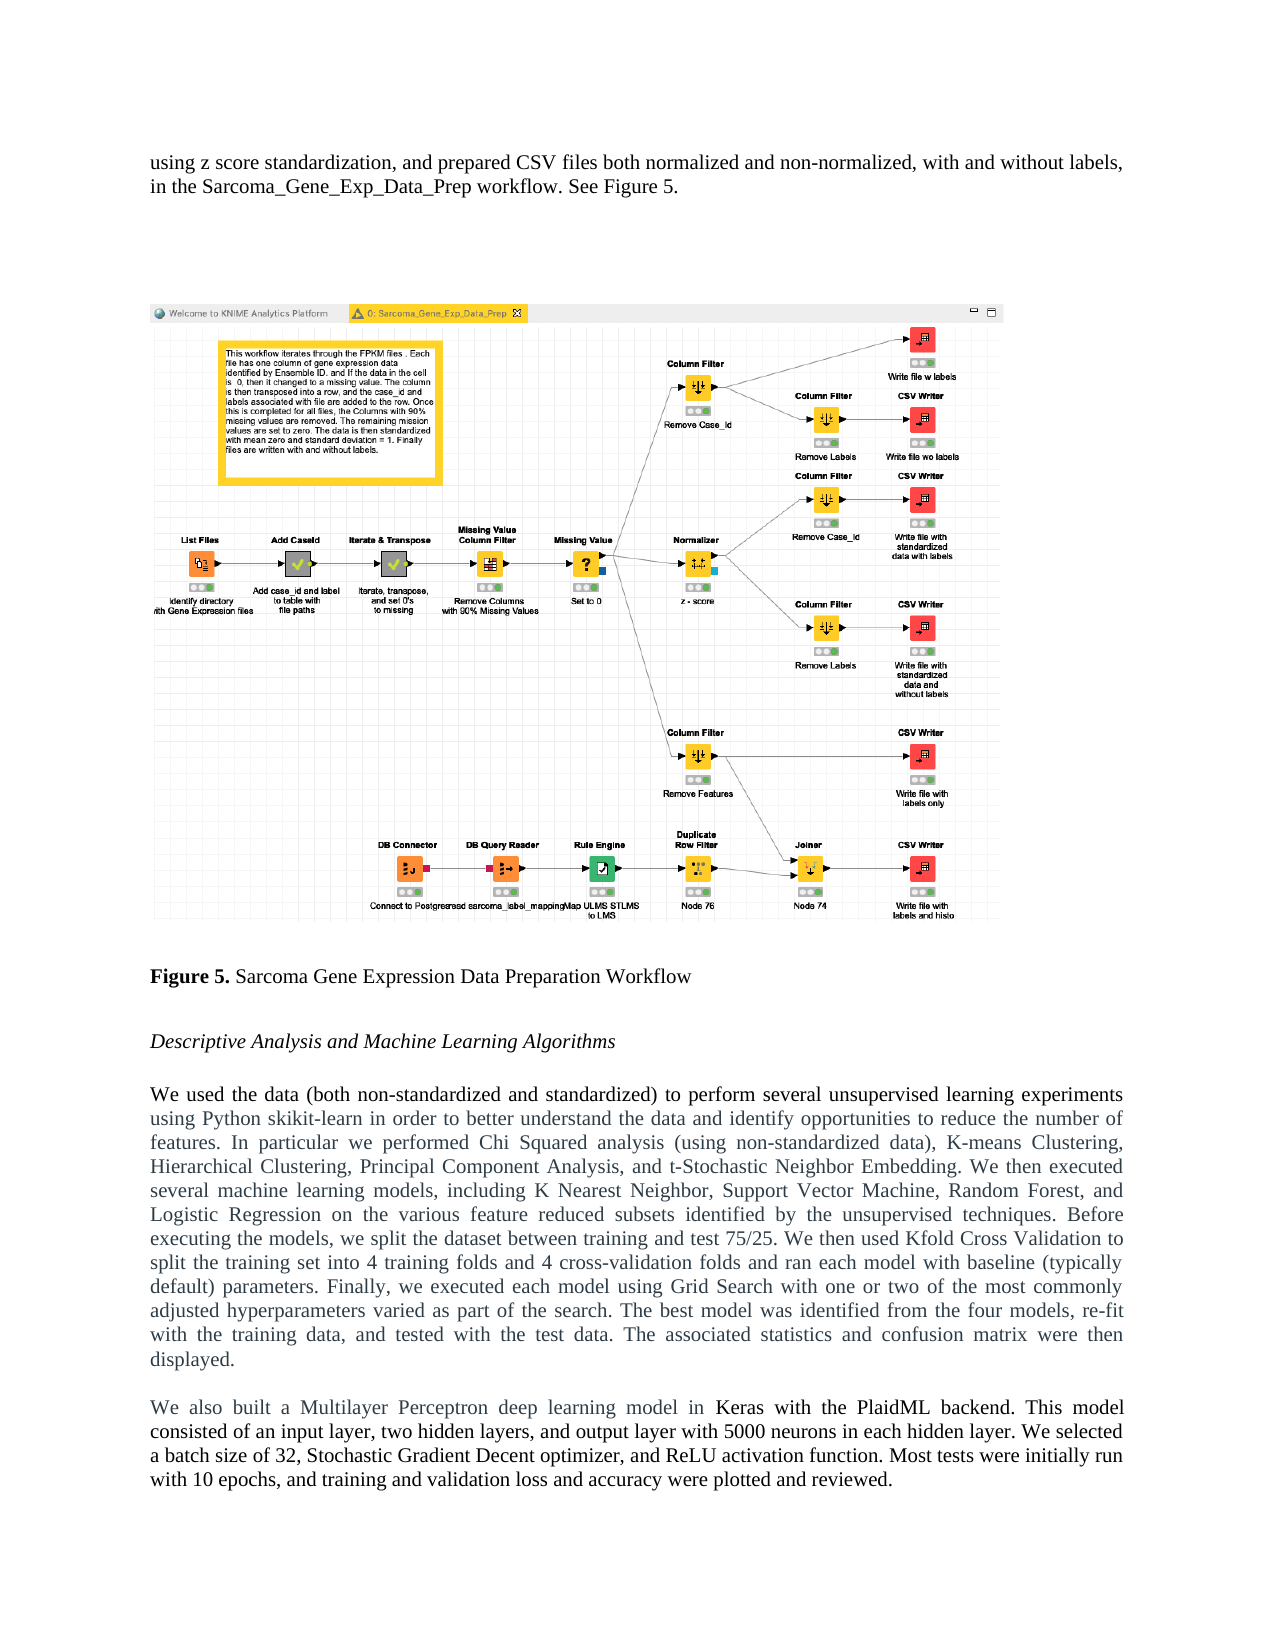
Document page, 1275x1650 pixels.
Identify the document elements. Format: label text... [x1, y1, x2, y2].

text Figure 5. Sarcoma Gene Expression Data Preparation Workflow [150, 964, 1125, 988]
text Descriptive Analysis and Machine Learning Algorithms [150, 1029, 1125, 1053]
text We used the data (both non-standardized and standardized) to perform several unsupervised learning experiments using Python skikit-learn in order to better understand the data and identify opportunities to reduce the number of features. In particular we performed Chi Squared analysis (using non-standardized data), K-means Clustering, Hierarchical Clustering, Principal Component Analysis, and t-Stochastic Neighbor Embedding. We then executed several machine learning models, including K Nearest Neighbor, Support Vector Machine, Random Forest, and Logistic Regression on the various feature reduced subsets identified by the unsupervised techniques. Before executing the models, we split the dataset between training and test 75/25. We then used Kfold Cross Validation to split the training set into 4 training folds and 4 cross-validation folds and ran each model with baseline (typically default) parameters. Finally, we executed each model using Grid Search with one or two of the most commonly adjusted hyperparameters varied as part of the search. The best model was identified from the four models, re-fit with the training data, and tested with the test data. The associated statistics and confusion matrix were then displayed. [150, 1082, 1125, 1371]
picture [150, 304, 1004, 923]
text We also built a Multilayer Perceptron deep learning model in Keras with the PlaidML backend. This model consisted of an input layer, two hidden layers, and output layer with 5000 neurons in each hidden layer. We selected a batch size of 32, Stochastic Gradient Decent optimizer, and ReLU activation function. Most tests were initially run with 10 epochs, and training and validation loss and accuracy were plotted and reviewed. [150, 1394, 1125, 1491]
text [150, 150, 1125, 198]
